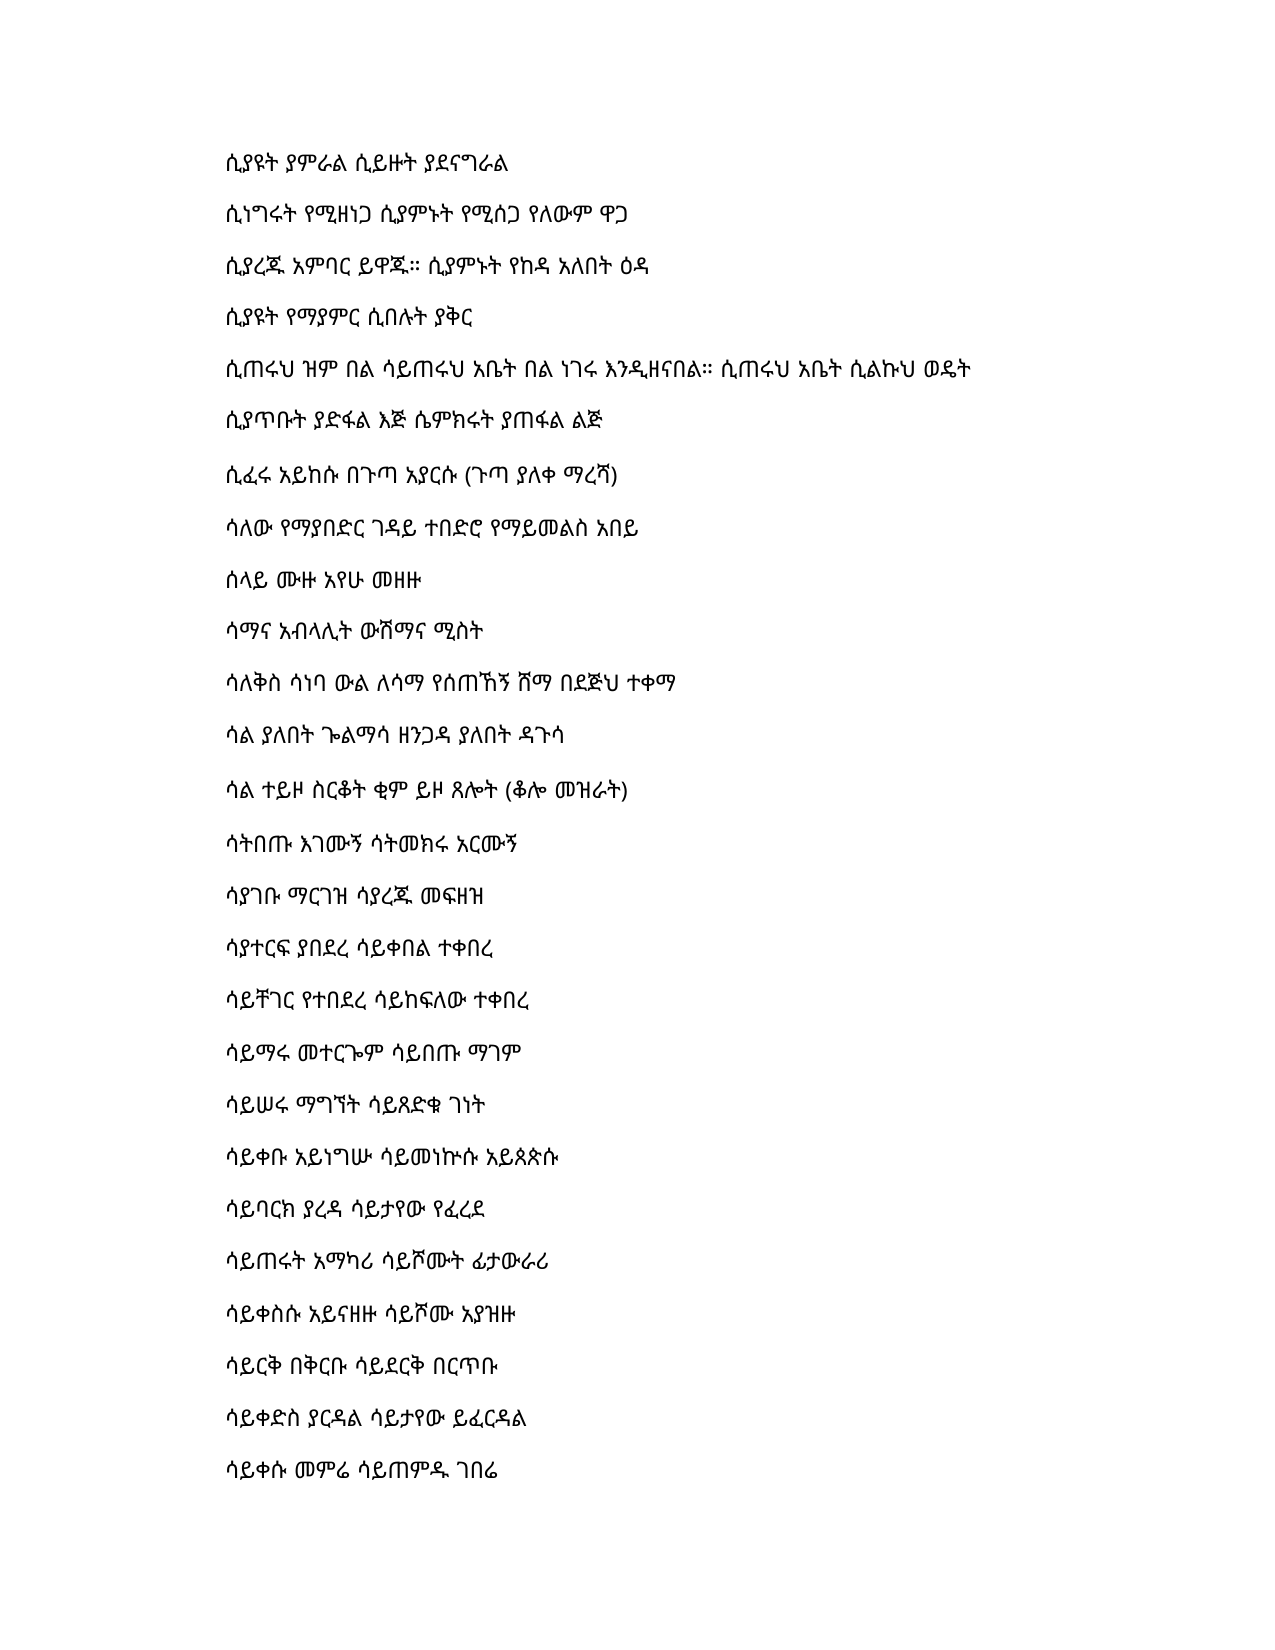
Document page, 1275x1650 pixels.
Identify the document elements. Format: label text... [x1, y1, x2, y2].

text ሳለው የማያበድር ገዳይ ተበድሮ የማይመልስ አበይ [225, 516, 1125, 542]
text ሳይሠሩ ማግኘት ሳይጸድቁ ገነት [150, 1092, 1125, 1119]
text ሳያተርፍ ያበደረ ሳይቀበል ተቀበረ [150, 935, 1125, 962]
text ሳለቅስ ሳነባ ውል ለሳማ የሰጠኸኝ ሸማ በደጅህ ተቀማ [150, 670, 1125, 697]
text ሲያዩት ያምራል ሲይዙት ያደናግራል [225, 150, 1125, 177]
text ሲፈሩ አይከሱ በጉጣ አያርሱ (ጉጣ ያለቀ ማረሻ) [225, 459, 1125, 490]
text ሳል ተይዞ ስርቆት ቂም ይዞ ጸሎት (ቆሎ መዝራት) [150, 774, 1125, 806]
text ሳል ያለበት ጐልማሳ ዘንጋዳ ያለበት ዳጉሳ [150, 722, 1125, 749]
text ሳይቀስሱ አይናዘዙ ሳይሾሙ አያዝዙ [150, 1301, 1125, 1327]
text ሳይቀሱ መምሬ ሳይጠምዱ ገበሬ [150, 1457, 1125, 1484]
text ሳይቀቡ አይነግሡ ሳይመነኵሱ አይጰጵሱ [150, 1144, 1125, 1171]
text ሳይቀድስ ያርዳል ሳይታየው ይፈርዳል [150, 1405, 1125, 1432]
text ሰላይ ሙዙ አየሁ መዘዙ [225, 567, 1125, 594]
text ሲያዩት የማያምር ሲበሉት ያቅር [225, 304, 1125, 331]
text ሳይማሩ መተርጐም ሳይበጡ ማገም [150, 1040, 1125, 1066]
text ሳይቸገር የተበደረ ሳይከፍለው ተቀበረ [150, 988, 1125, 1014]
text ሳማና አብላሊት ውሽማና ሚስት [225, 618, 1125, 645]
text ሳይጠሩት አማካሪ ሳይሾሙት ፊታውራሪ [150, 1248, 1125, 1275]
text ሳያገቡ ማርገዝ ሳያረጁ መፍዘዝ [150, 883, 1125, 910]
text ሳይርቅ በቅርቡ ሳይደርቅ በርጥቡ [150, 1353, 1125, 1379]
text ሲጠሩህ ዝም በል ሳይጠሩህ አቤት በል ነገሩ እንዲዘናበል። ሲጠሩህ አቤት ሲልኩህ ወዴት [225, 356, 1125, 382]
text ሲነግሩት የሚዘነጋ ሲያምኑት የሚሰጋ የለውም ዋጋ [225, 201, 1125, 228]
text ሳትበጡ እገሙኝ ሳትመክሩ አርሙኝ [150, 831, 1125, 858]
text ሲያጥቡት ያድፋል እጅ ሴምክሩት ያጠፋል ልጅ [225, 407, 1125, 434]
text ሲያረጁ አምባር ይዋጁ። ሲያምኑት የከዳ አለበት ዕዳ [225, 253, 1125, 279]
text ሳይባርክ ያረዳ ሳይታየው የፈረደ [150, 1196, 1125, 1223]
